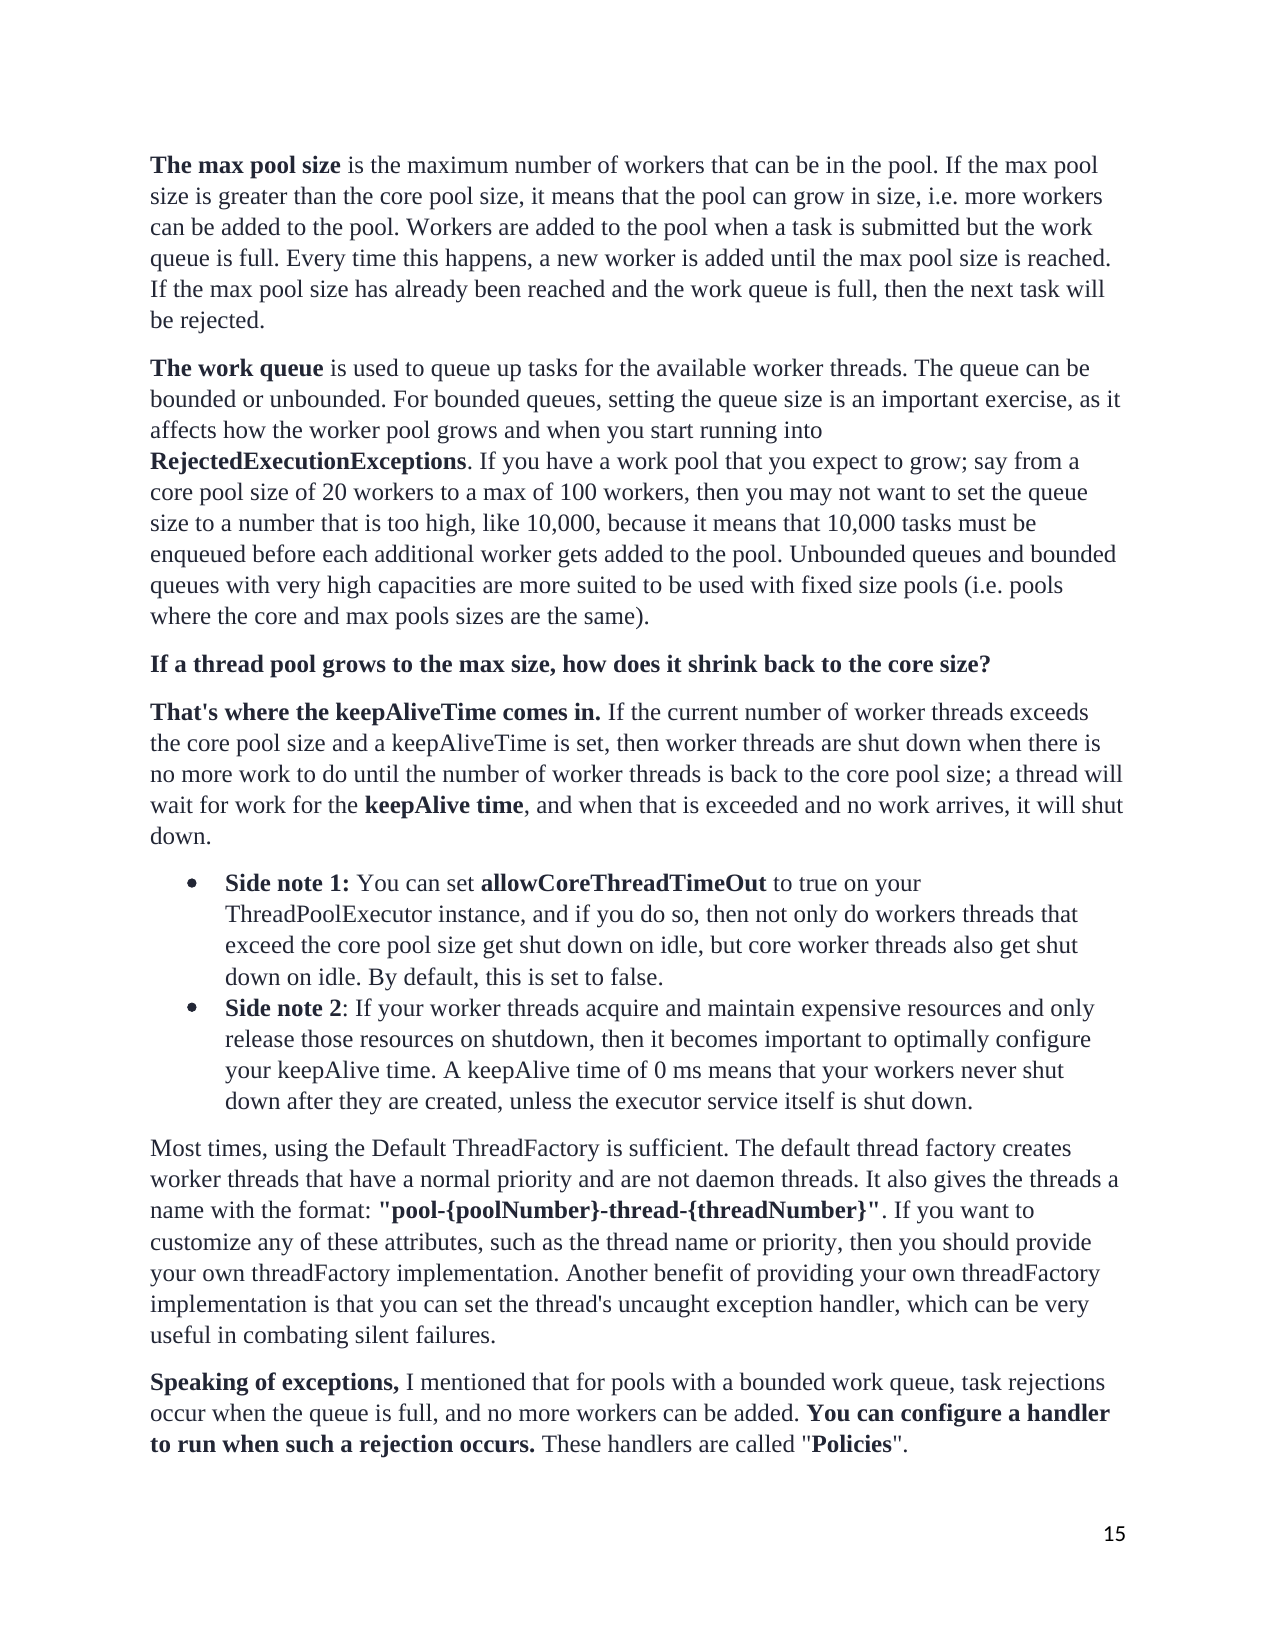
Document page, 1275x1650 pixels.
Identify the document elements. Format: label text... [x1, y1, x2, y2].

text If a thread pool grows to the max size, how does it shrink back to the core size? [150, 649, 1125, 678]
text Speaking of exceptions, I mentioned that for pools with a bounded work queue, task rejections occur when the queue is full, and no more workers can be added. You can configure a handler to run when such a rejection occurs. These handlers are called "Policies". [150, 1367, 1125, 1458]
list Side note 1: You can set allowCoreThreadTimeOut to true on your ThreadPoolExecutor instance, and if you do so, then not only do workers threads that exceed the core pool size get shut down on idle, but core worker threads also get shut down on idle. By default, this is set to false. [187, 868, 1125, 990]
text The work queue is used to queue up tasks for the available worker threads. The queue can be bounded or unbounded. For bounded queues, setting the queue size is an important exercise, as it affects how the worker pool grows and when you start running into RejectedExecutionExceptions. If you have a work pool that you expect to grow; say from a core pool size of 20 workers to a max of 100 workers, then you may not want to set the queue size to a number that is too high, like 10,000, because it means that 10,000 tasks must be enqueued before each additional worker gets added to the pool. Unbounded queues and bounded queues with very high capacities are more suited to be used with fixed size pools (i.e. pools where the core and max pools sizes are the same). [150, 353, 1125, 630]
text Most times, using the Default ThreadFactory is sufficient. The default thread factory creates worker threads that have a normal priority and are not daemon threads. It also gives the threads a name with the format: "pool-{poolNumber}-thread-{threadNumber}". If you want to customize any of these attributes, such as the thread name or priority, then you should provide your own threadFactory implementation. Another benefit of providing your own threadFactory implementation is that you can set the thread's uncaught exception handler, which can be very useful in combating silent failures. [150, 1133, 1125, 1348]
text The max pool size is the maximum number of workers that can be in the pool. If the max pool size is greater than the core pool size, it means that the pool can grow in size, i.e. more workers can be added to the pool. Workers are added to the pool when a task is submitted but the work queue is full. Every time this happens, a new worker is added until the max pool size is reached. If the max pool size has already been reached and the work queue is full, then the next task will be rejected. [150, 150, 1125, 334]
text That's where the keepAliveTime comes in. If the current number of worker threads exceeds the core pool size and a keepAliveTime is set, then worker threads are shut down when there is no more work to do until the number of worker threads is back to the core pool size; a thread will wait for work for the keepAlive time, and when that is exceeded and no work arrives, it will shut down. [150, 697, 1125, 849]
list Side note 2: If your worker threads acquire and maintain expensive resources and only release those resources on shutdown, then it becomes important to optimally configure your keepAlive time. A keepAlive time of 0 ms means that your workers never shut down after they are created, unless the executor service itself is shut down. [187, 993, 1125, 1114]
